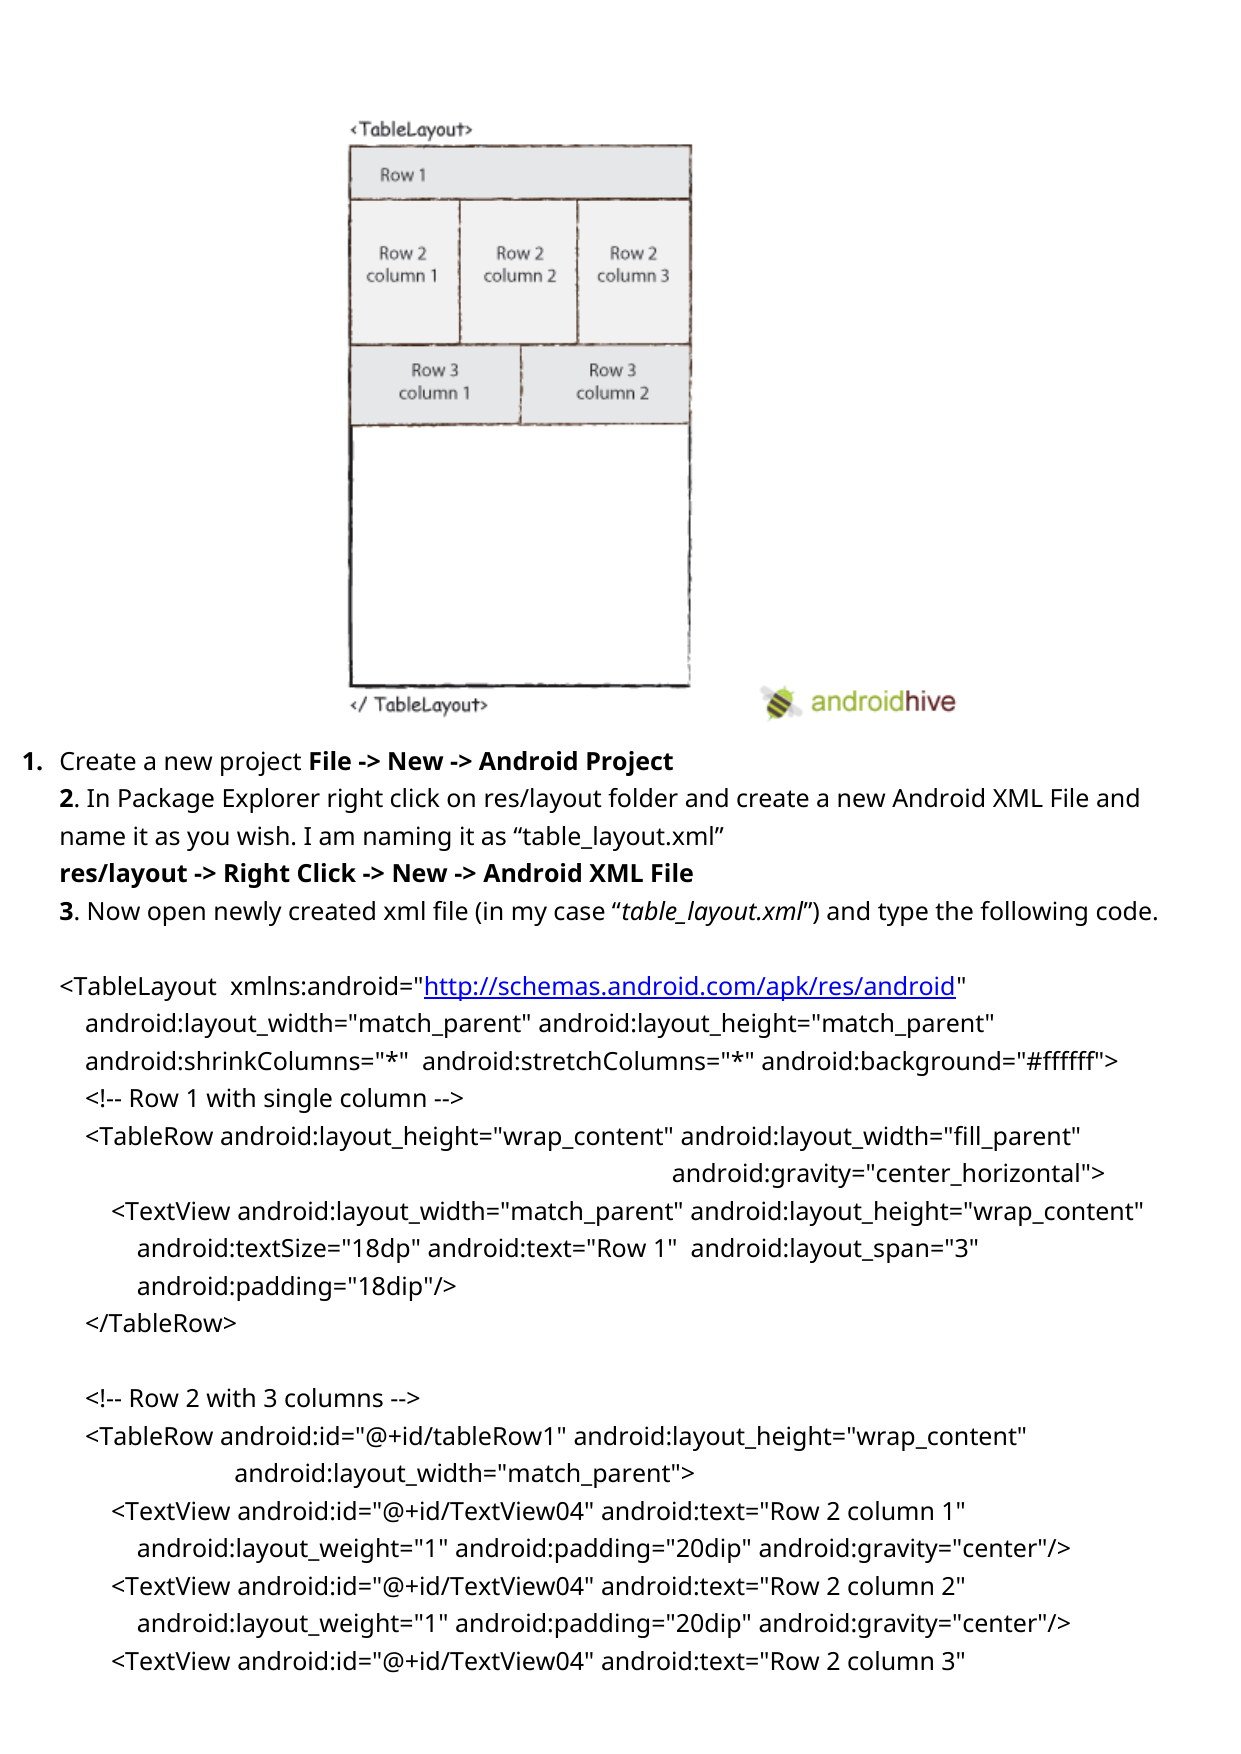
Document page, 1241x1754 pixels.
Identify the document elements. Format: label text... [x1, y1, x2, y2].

text android:gravity="center_horizontal"> [584, 1154, 1196, 1192]
text android:layout_weight="1" android:padding="20dip" android:gravity="center"/> [59, 1529, 1196, 1567]
text android:shrinkColumns="*" android:stretchColumns="*" android:background="#ffffff"> [59, 1042, 1196, 1079]
text android:textSize="18dp" android:text="Row 1" android:layout_span="3" [59, 1229, 1196, 1267]
text </TableRow> [59, 1304, 1196, 1342]
text <TextView android:id="@+id/TextView04" android:text="Row 2 column 3" [59, 1642, 1196, 1679]
text <TableRow android:layout_height="wrap_content" android:layout_width="fill_parent" [59, 1117, 1196, 1154]
text <!-- Row 2 with 3 columns --> [59, 1379, 1196, 1417]
text android:padding="18dip"/> [59, 1267, 1196, 1304]
text <TextView android:id="@+id/TextView04" android:text="Row 2 column 1" [59, 1492, 1196, 1529]
picture [59, 104, 966, 733]
text <TextView android:id="@+id/TextView04" android:text="Row 2 column 2" [59, 1567, 1196, 1604]
text android:layout_width="match_parent" android:layout_height="match_parent" [59, 1004, 1196, 1042]
text android:layout_width="match_parent"> [59, 1454, 1196, 1492]
text <TableRow android:id="@+id/tableRow1" android:layout_height="wrap_content" [59, 1417, 1196, 1454]
text <TableLayout xmlns:android="http://schemas.android.com/apk/res/android" [59, 967, 1196, 1004]
text <TextView android:layout_width="match_parent" android:layout_height="wrap_content" [59, 1192, 1196, 1229]
list Create a new project File -> New -> Android Project 2. In Package Explorer right click on res/layout folder and create a new Android XML File and name it as you wish. I am naming it as “table_layout.xml” res/layout -> Right Click -> New -> Android XML File 3. Now open newly created xml file (in my case “table_layout.xml”) and type the following code. [22, 742, 1196, 929]
text <!-- Row 1 with single column --> [59, 1079, 1196, 1117]
text android:layout_weight="1" android:padding="20dip" android:gravity="center"/> [59, 1604, 1196, 1642]
